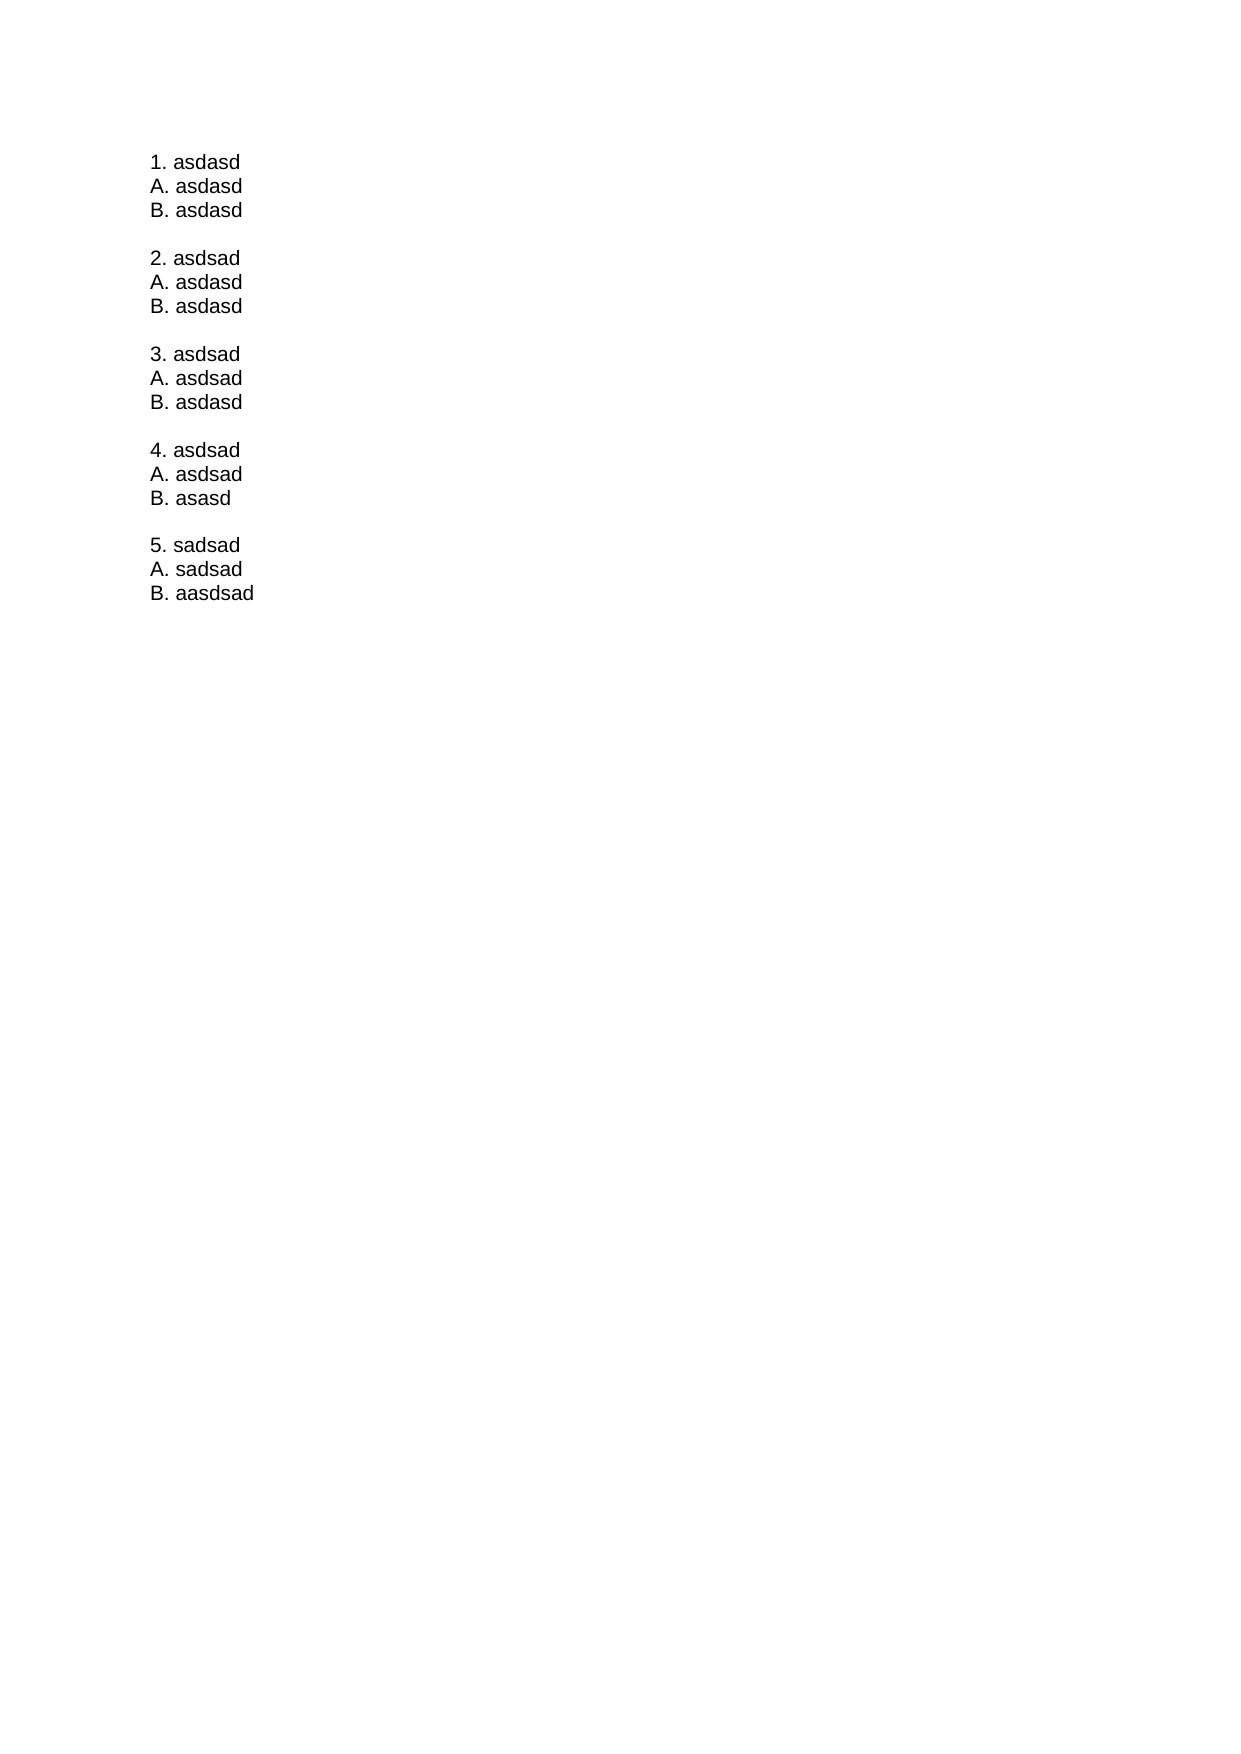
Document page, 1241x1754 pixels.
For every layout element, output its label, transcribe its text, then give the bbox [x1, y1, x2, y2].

text A. asdsad [150, 366, 1090, 389]
text B. aasdsad [150, 581, 1090, 605]
text B. asasd [150, 485, 1090, 509]
text 3. asdsad [150, 342, 1090, 366]
text A. sadsad [150, 557, 1090, 581]
text A. asdasd [150, 174, 1090, 198]
text 2. asdsad [150, 246, 1090, 270]
text A. asdasd [150, 270, 1090, 294]
text 1. asdasd [150, 150, 1090, 174]
text B. asdasd [150, 389, 1090, 413]
text A. asdsad [150, 461, 1090, 485]
text B. asdasd [150, 294, 1090, 318]
text B. asdasd [150, 198, 1090, 222]
text 5. sadsad [150, 533, 1090, 557]
text 4. asdsad [150, 437, 1090, 461]
